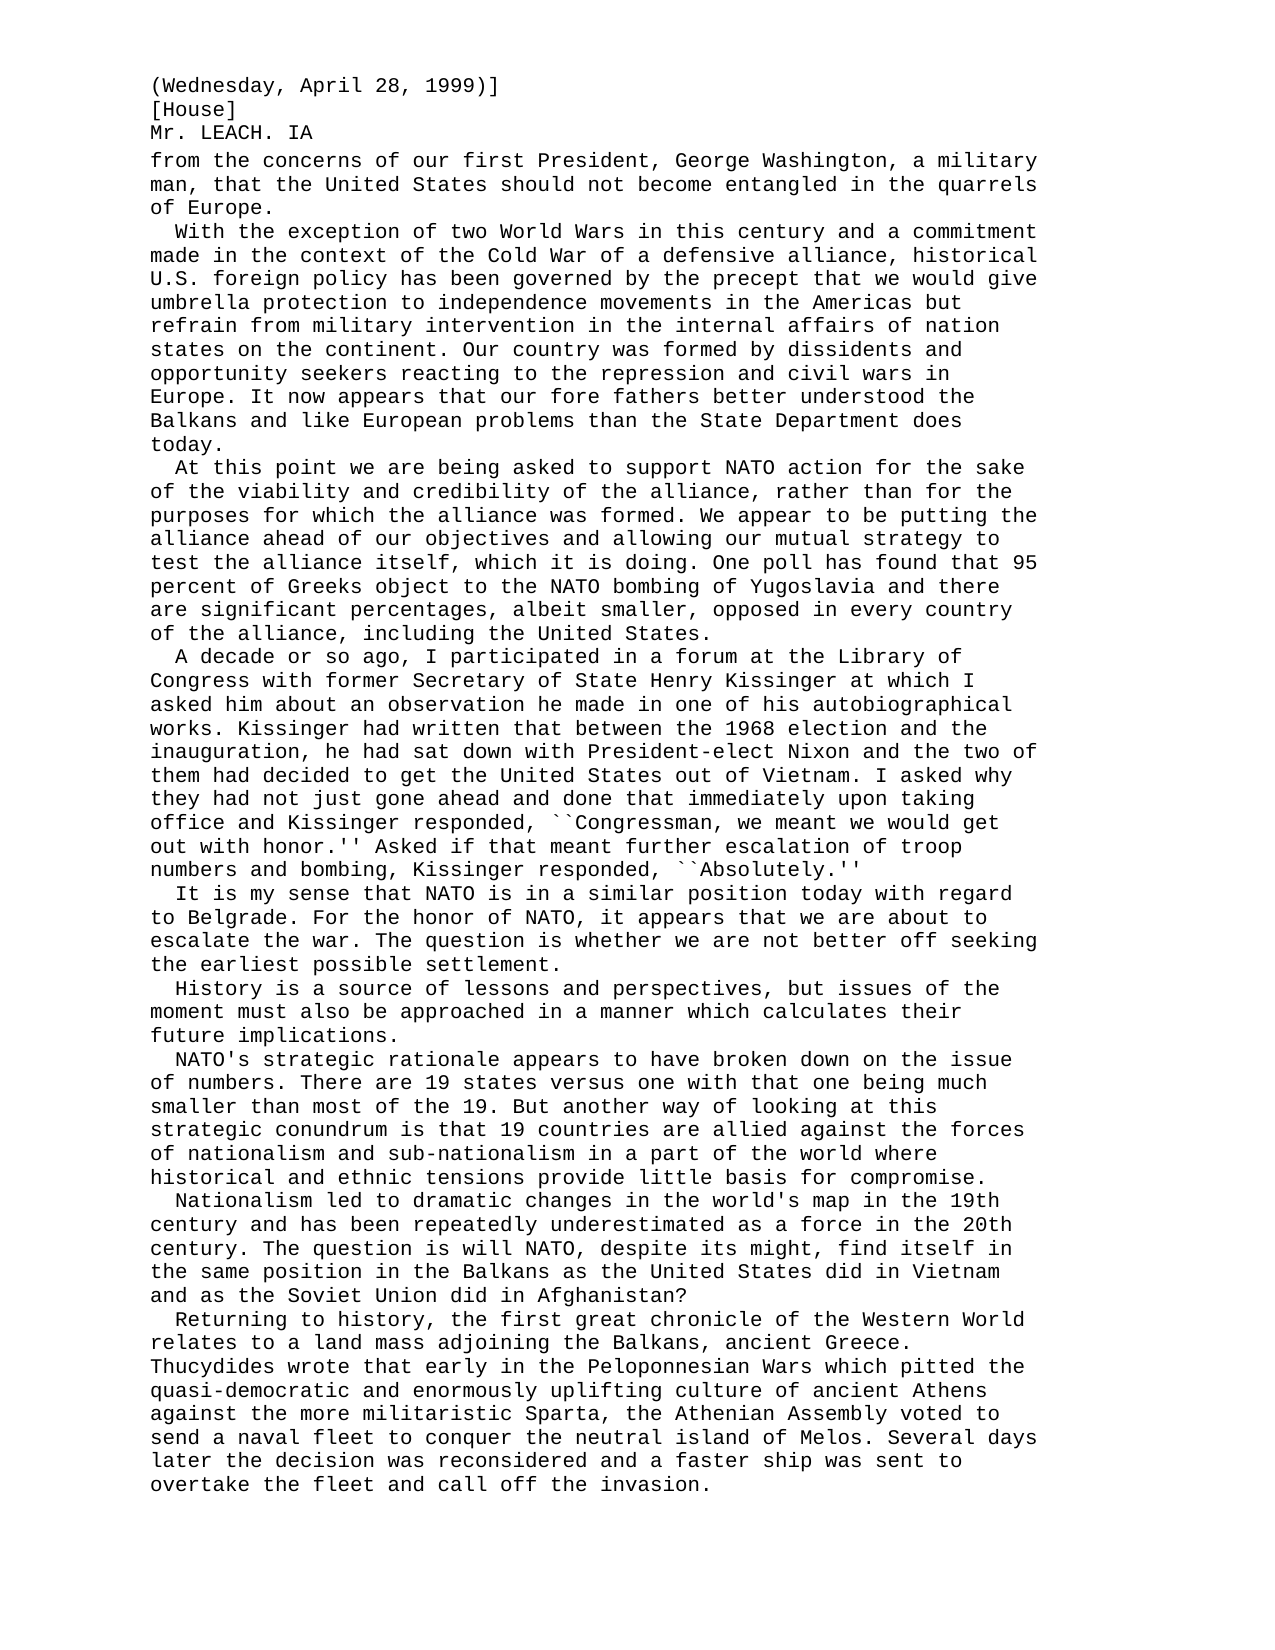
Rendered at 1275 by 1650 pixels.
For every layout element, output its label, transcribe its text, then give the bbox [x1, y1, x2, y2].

text Thucydides wrote that early in the Peloponnesian Wars which pitted the [150, 1356, 1125, 1379]
text percent of Greeks object to the NATO bombing of Yugoslavia and there [150, 576, 1125, 599]
text the same position in the Balkans as the United States did in Vietnam [150, 1261, 1125, 1285]
text Nationalism led to dramatic changes in the world's map in the 19th [150, 1190, 1125, 1214]
text century and has been repeatedly underestimated as a force in the 20th [150, 1214, 1125, 1238]
text Balkans and like European problems than the State Department does [150, 410, 1125, 434]
text History is a source of lessons and perspectives, but issues of the [150, 978, 1125, 1001]
text made in the context of the Cold War of a defensive alliance, historical [150, 244, 1125, 268]
text of Europe. [150, 197, 1125, 221]
text overtake the fleet and call off the invasion. [150, 1474, 1125, 1498]
text inauguration, he had sat down with President-elect Nixon and the two of [150, 741, 1125, 765]
text are significant percentages, albeit smaller, opposed in every country [150, 599, 1125, 623]
text states on the continent. Our country was formed by dissidents and [150, 339, 1125, 363]
text test the alliance itself, which it is doing. One poll has found that 95 [150, 552, 1125, 576]
text out with honor.'' Asked if that meant further escalation of troop [150, 836, 1125, 859]
text escalate the war. The question is whether we are not better off seeking [150, 930, 1125, 954]
text future implications. [150, 1025, 1125, 1048]
text them had decided to get the United States out of Vietnam. I asked why [150, 765, 1125, 788]
text later the decision was reconsidered and a faster ship was sent to [150, 1451, 1125, 1474]
text works. Kissinger had written that between the 1968 election and the [150, 717, 1125, 741]
text opportunity seekers reacting to the repression and civil wars in [150, 363, 1125, 386]
text of the viability and credibility of the alliance, rather than for the [150, 481, 1125, 505]
text Europe. It now appears that our fore fathers better understood the [150, 386, 1125, 410]
text A decade or so ago, I participated in a forum at the Library of [150, 647, 1125, 670]
text of numbers. There are 19 states versus one with that one being much [150, 1072, 1125, 1096]
text man, that the United States should not become entangled in the quarrels [150, 174, 1125, 197]
text quasi-democratic and enormously uplifting culture of ancient Athens [150, 1379, 1125, 1403]
text asked him about an observation he made in one of his autobiographical [150, 694, 1125, 717]
text numbers and bombing, Kissinger responded, ``Absolutely.'' [150, 859, 1125, 883]
text office and Kissinger responded, ``Congressman, we meant we would get [150, 812, 1125, 836]
text relates to a land mass adjoining the Balkans, ancient Greece. [150, 1332, 1125, 1356]
text the earliest possible settlement. [150, 954, 1125, 978]
text It is my sense that NATO is in a similar position today with regard [150, 883, 1125, 907]
text of nationalism and sub-nationalism in a part of the world where [150, 1143, 1125, 1167]
text alliance ahead of our objectives and allowing our mutual strategy to [150, 528, 1125, 552]
text Returning to history, the first great chronicle of the Western World [150, 1309, 1125, 1332]
text At this point we are being asked to support NATO action for the sake [150, 457, 1125, 481]
text from the concerns of our first President, George Washington, a military [150, 150, 1125, 174]
text refrain from military intervention in the internal affairs of nation [150, 316, 1125, 339]
text umbrella protection to independence movements in the Americas but [150, 292, 1125, 316]
text century. The question is will NATO, despite its might, find itself in [150, 1238, 1125, 1261]
text moment must also be approached in a manner which calculates their [150, 1001, 1125, 1025]
text and as the Soviet Union did in Afghanistan? [150, 1285, 1125, 1309]
text today. [150, 434, 1125, 457]
text strategic conundrum is that 19 countries are allied against the forces [150, 1119, 1125, 1143]
text U.S. foreign policy has been governed by the precept that we would give [150, 268, 1125, 292]
text purposes for which the alliance was formed. We appear to be putting the [150, 505, 1125, 528]
text of the alliance, including the United States. [150, 623, 1125, 647]
text smaller than most of the 19. But another way of looking at this [150, 1096, 1125, 1119]
text against the more militaristic Sparta, the Athenian Assembly voted to [150, 1403, 1125, 1427]
text to Belgrade. For the honor of NATO, it appears that we are about to [150, 907, 1125, 930]
text NATO's strategic rationale appears to have broken down on the issue [150, 1048, 1125, 1072]
text Congress with former Secretary of State Henry Kissinger at which I [150, 670, 1125, 694]
text With the exception of two World Wars in this century and a commitment [150, 221, 1125, 244]
text they had not just gone ahead and done that immediately upon taking [150, 788, 1125, 812]
text historical and ethnic tensions provide little basis for compromise. [150, 1167, 1125, 1190]
text send a naval fleet to conquer the neutral island of Melos. Several days [150, 1427, 1125, 1451]
